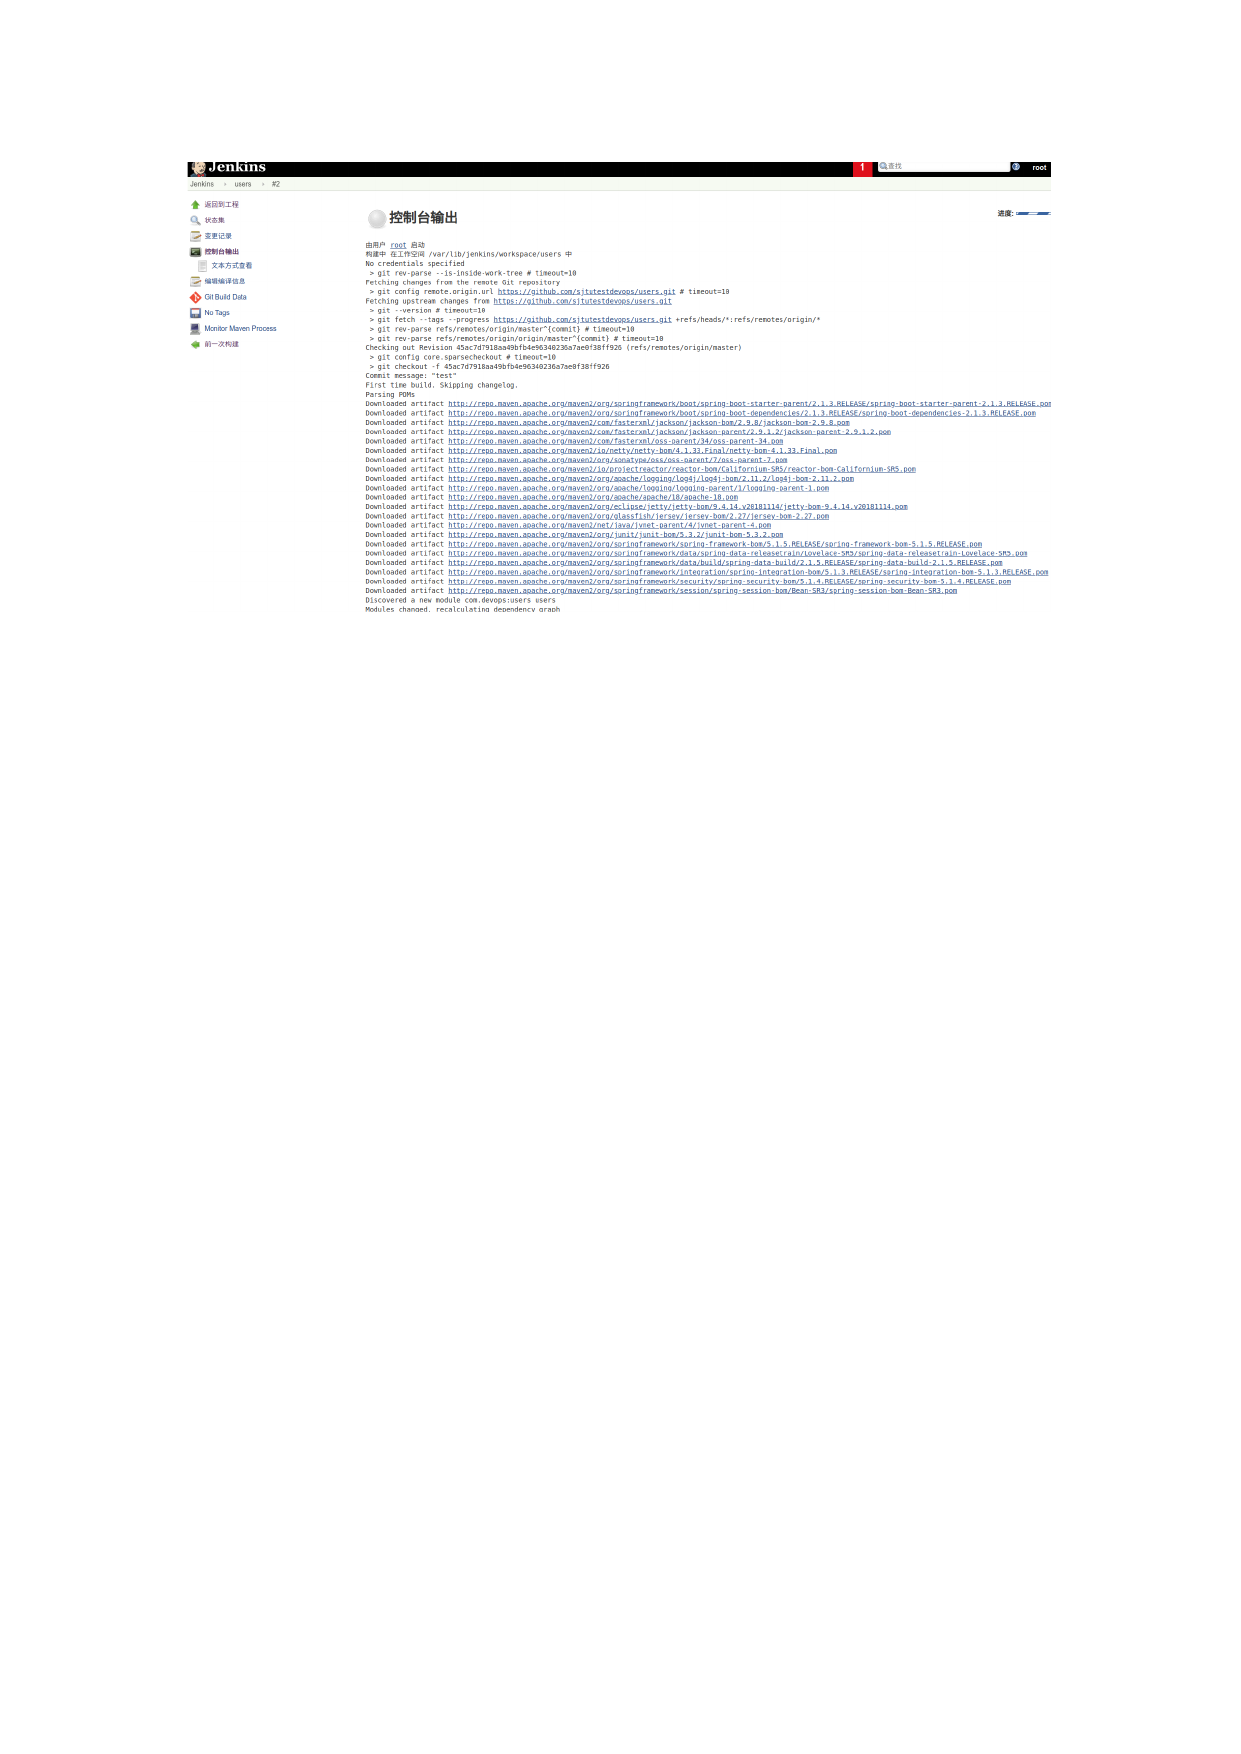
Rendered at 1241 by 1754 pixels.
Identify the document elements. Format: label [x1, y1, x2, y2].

picture [187, 162, 1051, 612]
